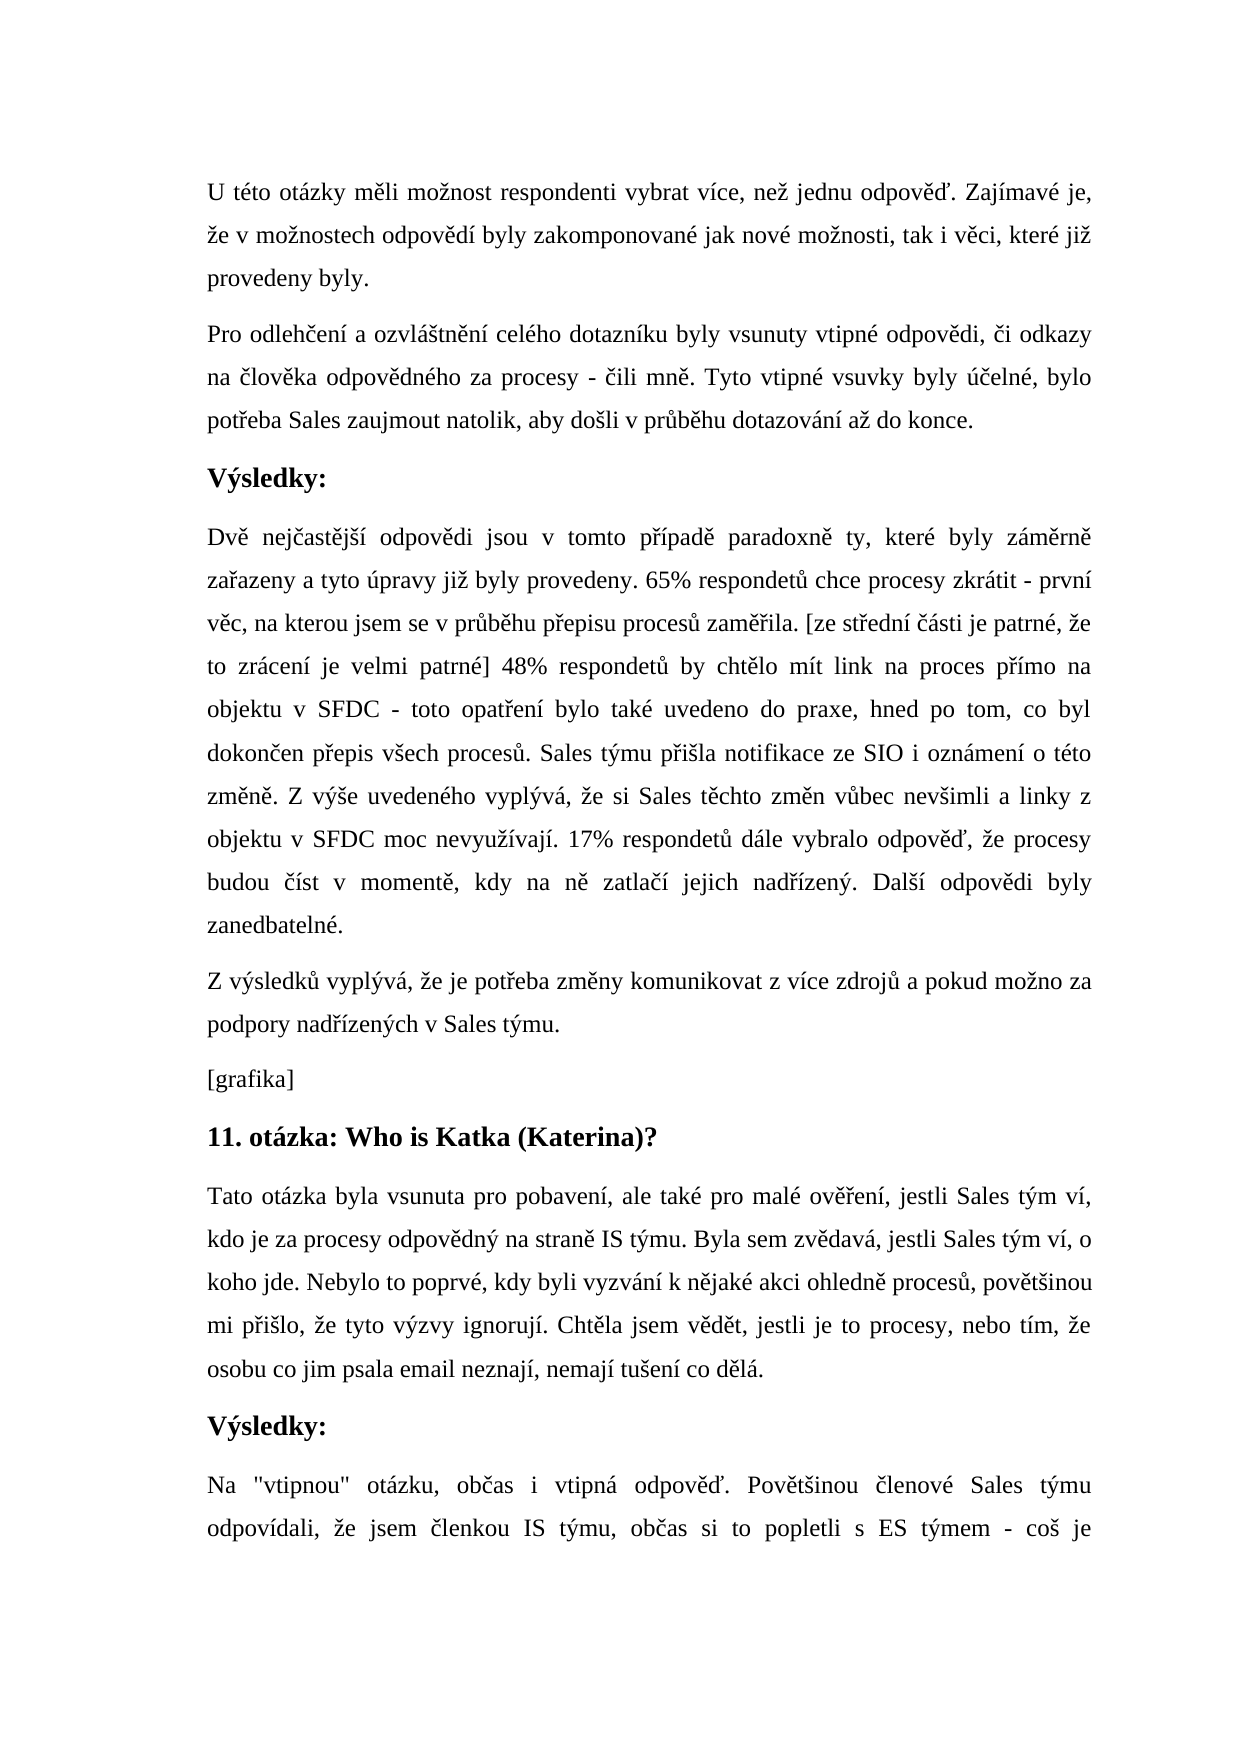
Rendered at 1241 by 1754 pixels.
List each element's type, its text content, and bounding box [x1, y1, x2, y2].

text 11. otázka: Who is Katka (Katerina)? [207, 1120, 1092, 1152]
text Výsledky: [207, 461, 1092, 493]
text [grafika] [207, 1064, 1092, 1093]
text Tato otázka byla vsunuta pro pobavení, ale také pro malé ověření, jestli Sales tým ví, kdo je za procesy odpovědný na straně IS týmu. Byla sem zvědavá, jestli Sales tým ví, o koho jde. Nebylo to poprvé, kdy byli vyzvání k nějaké akci ohledně procesů, povětšinou mi přišlo, že tyto výzvy ignorují. Chtěla jsem vědět, jestli je to procesy, nebo tím, že osobu co jim psala email neznají, nemají tušení co dělá. [207, 1181, 1092, 1382]
text Z výsledků vyplývá, že je potřeba změny komunikovat z více zdrojů a pokud možno za podpory nadřízených v Sales týmu. [207, 966, 1092, 1038]
text U této otázky měli možnost respondenti vybrat více, než jednu odpověď. Zajímavé je, že v možnostech odpovědí byly zakomponované jak nové možnosti, tak i věci, které již provedeny byly. [207, 177, 1092, 292]
text Výsledky: [207, 1409, 1092, 1442]
text Pro odlehčení a ozvláštnění celého dotazníku byly vsunuty vtipné odpovědi, či odkazy na člověka odpovědného za procesy - čili mně. Tyto vtipné vsuvky byly účelné, bylo potřeba Sales zaujmout natolik, aby došli v průběhu dotazování až do konce. [207, 319, 1092, 434]
text Dvě nejčastější odpovědi jsou v tomto případě paradoxně ty, které byly záměrně zařazeny a tyto úpravy již byly provedeny. 65% respondetů chce procesy zkrátit - první věc, na kterou jsem se v průběhu přepisu procesů zaměřila. [ze střední části je patrné, že to zrácení je velmi patrné] 48% respondetů by chtělo mít link na proces přímo na objektu v SFDC - toto opatření bylo také uvedeno do praxe, hned po tom, co byl dokončen přepis všech procesů. Sales týmu přišla notifikace ze SIO i oznámení o této změně. Z výše uvedeného vyplývá, že si Sales těchto změn vůbec nevšimli a linky z objektu v SFDC moc nevyužívají. 17% respondetů dále vybralo odpověď, že procesy budou číst v momentě, kdy na ně zatlačí jejich nadřízený. Další odpovědi byly zanedbatelné. [207, 522, 1092, 939]
